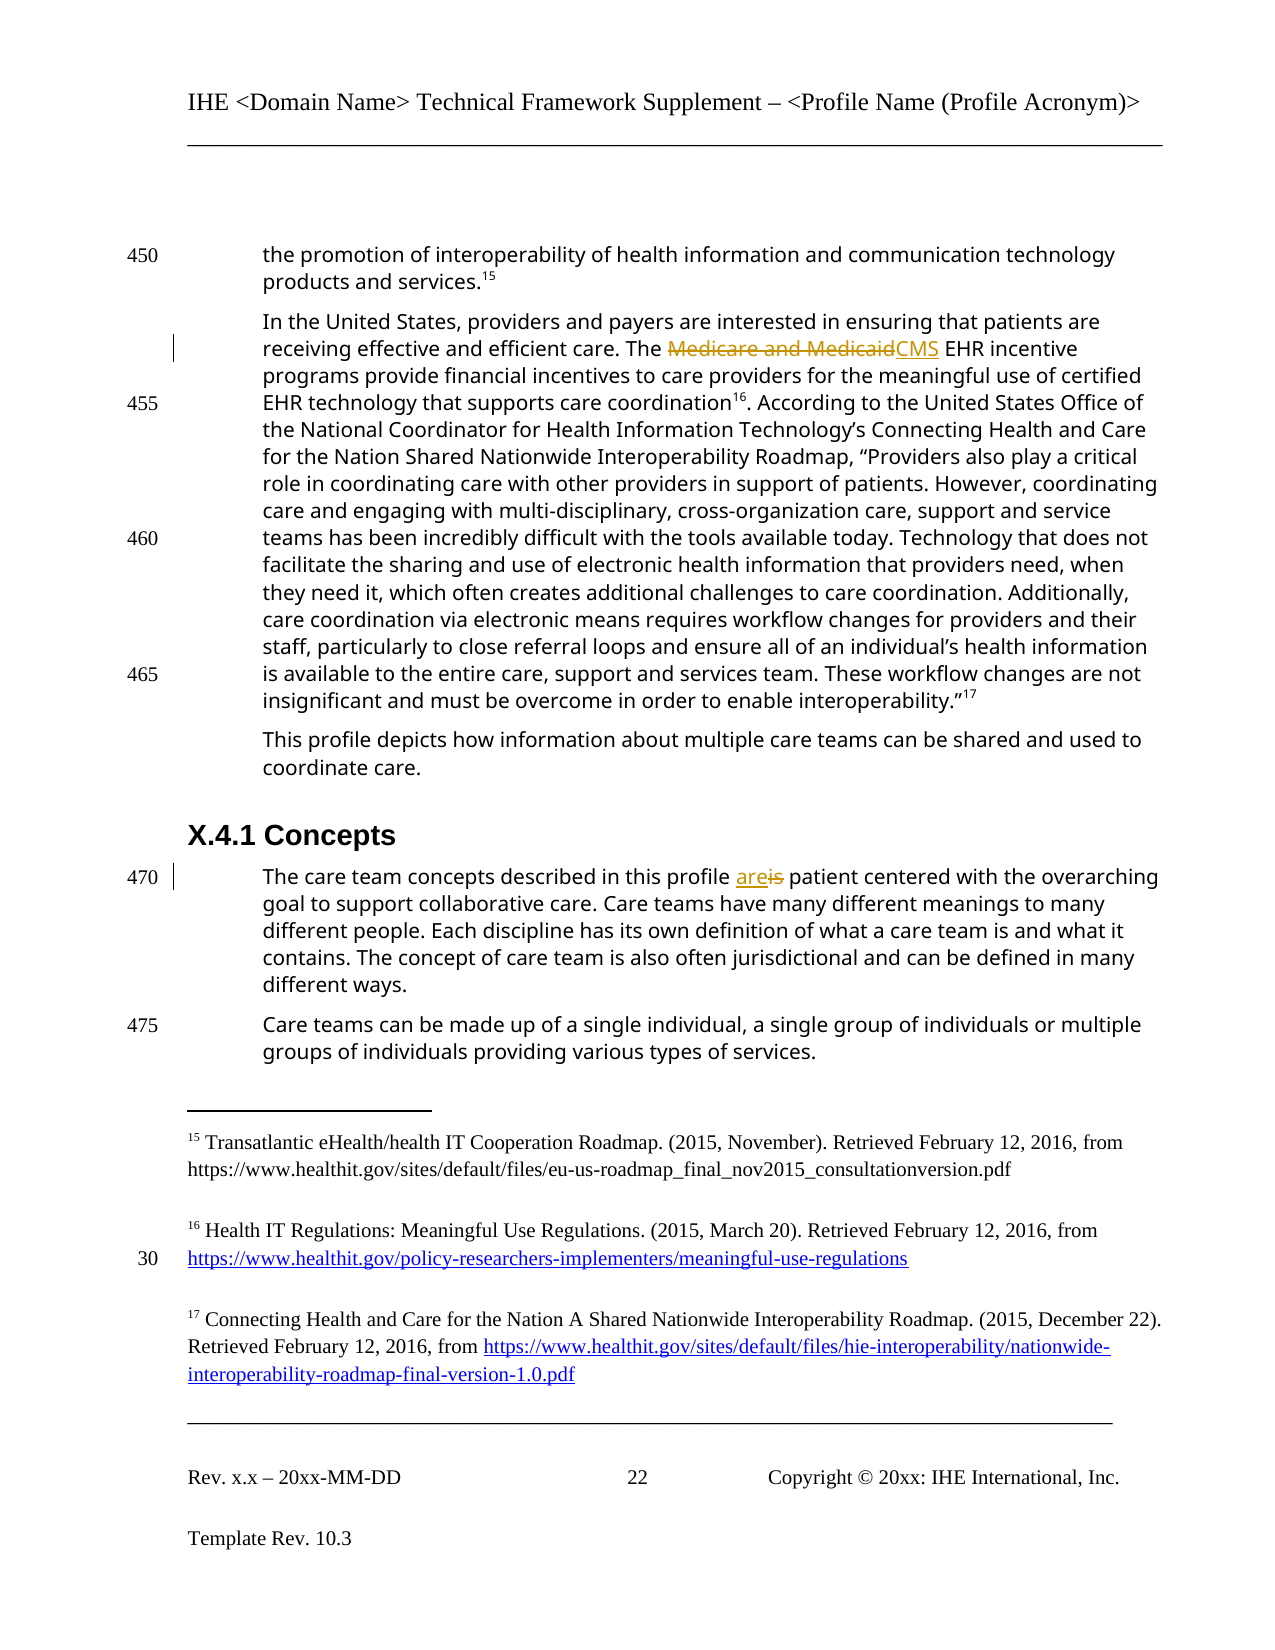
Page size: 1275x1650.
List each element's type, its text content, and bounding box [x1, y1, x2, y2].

text Care teams can be made up of a single individual, a single group of individuals or multiple groups of individuals providing various types of services. [262, 1011, 1162, 1065]
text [262, 241, 1162, 295]
text The care team concepts described in this profile patient centered with the overarching goal to support collaborative care. Care teams have many different meanings to many different people. Each discipline has its own definition of what a care team is and what it contains. The concept of care team is also often jurisdictional and can be defined in many different ways. [262, 863, 1162, 998]
text In the United States, providers and payers are interested in ensuring that patients are receiving effective and efficient care. The EHR incentive programs provide financial incentives to care providers for the meaningful use of certified EHR technology that supports care coordination. According to the United States Office of the National Coordinator for Health Information Technology’s Connecting Health and Care for the Nation Shared Nationwide Interoperability Roadmap, “Providers also play a critical role in coordinating care with other providers in support of patients. However, coordinating care and engaging with multi-disciplinary, cross-organization care, support and service teams has been incredibly difficult with the tools available today. Technology that does not facilitate the sharing and use of electronic health information that providers need, when they need it, which often creates additional challenges to care coordination. Additionally, care coordination via electronic means requires workflow changes for providers and their staff, particularly to close referral loops and ensure all of an individual’s health information is available to the entire care, support and services team. These workflow changes are not insignificant and must be overcome in order to enable interoperability.” [262, 307, 1162, 714]
text This profile depicts how information about multiple care teams can be shared and used to coordinate care. [262, 726, 1162, 780]
subtitle X.4.1 Concepts [187, 818, 1162, 851]
